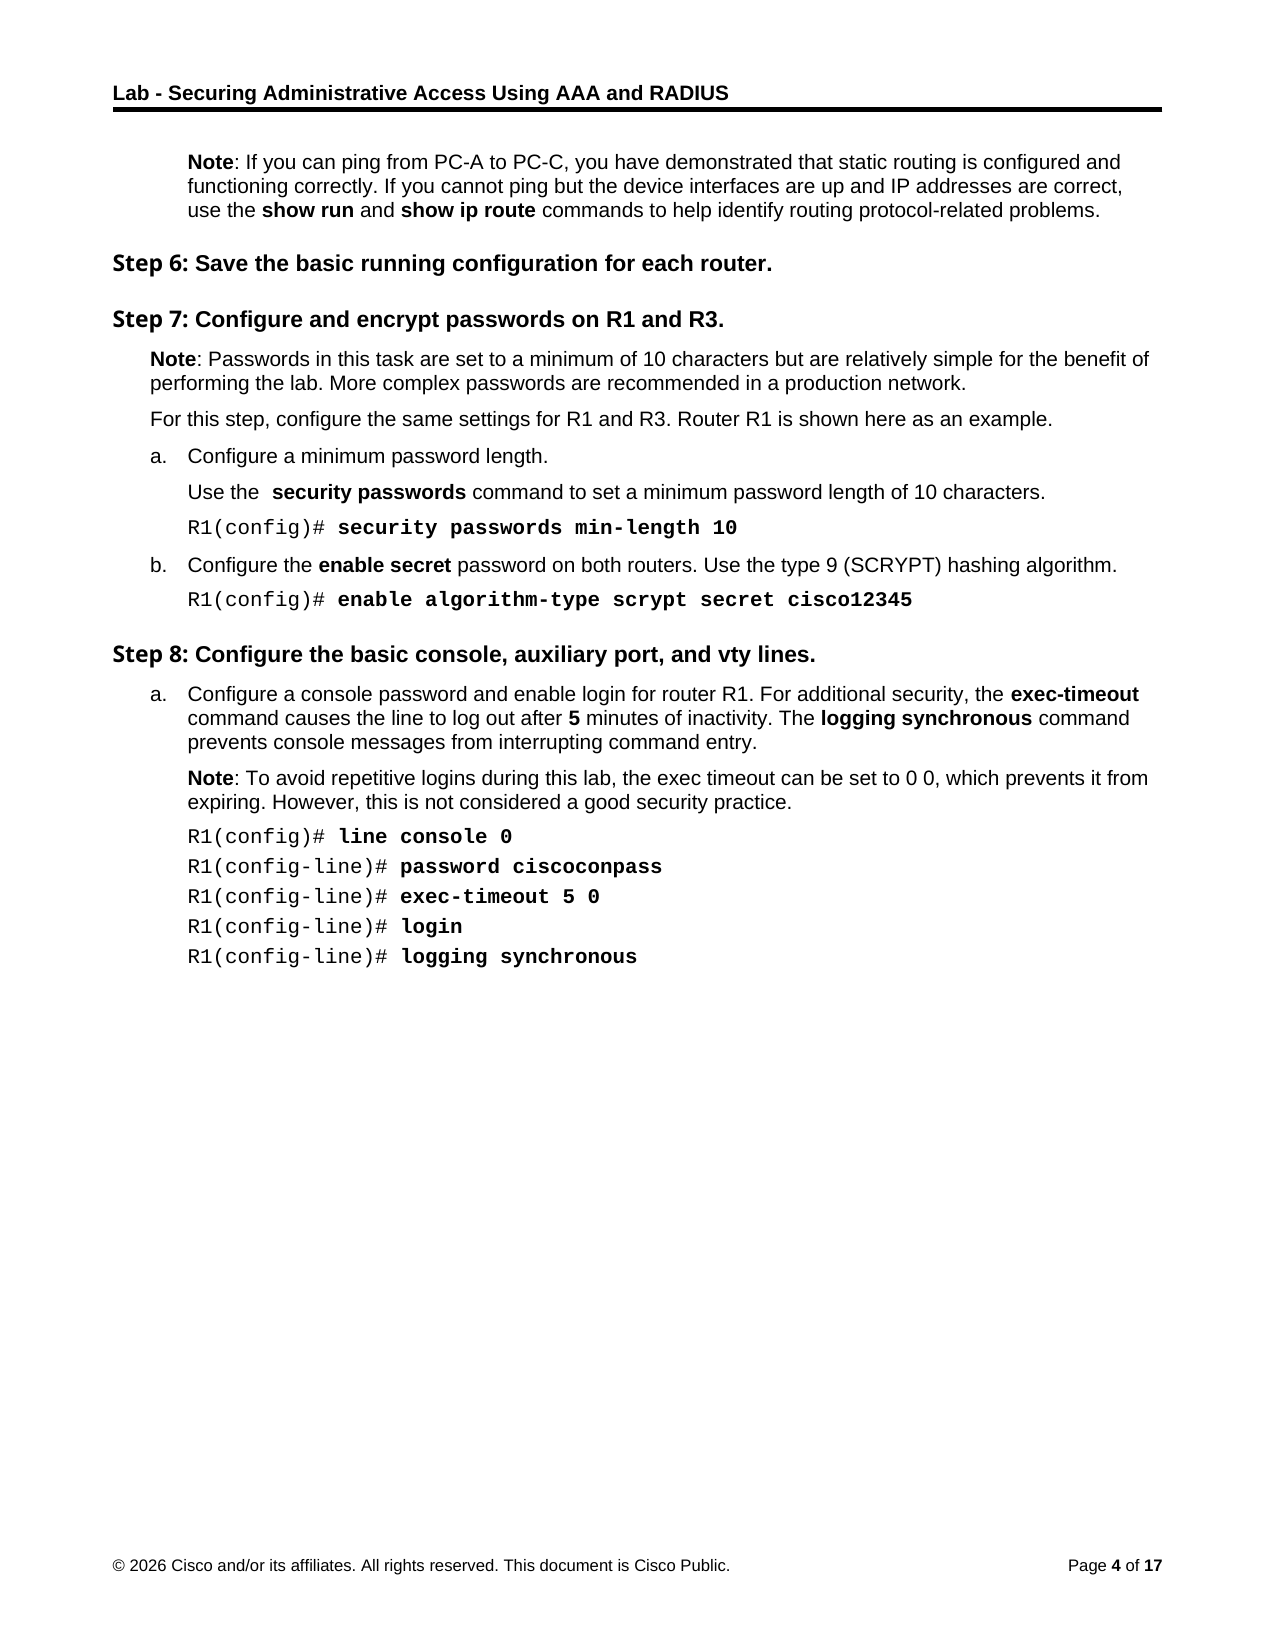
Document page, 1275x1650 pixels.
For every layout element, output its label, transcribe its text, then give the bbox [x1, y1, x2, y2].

text R1(config-line)# exec-timeout 5 0 [187, 886, 1162, 910]
text R1(config-line)# login [187, 916, 1162, 940]
text R1(config-line)# logging synchronous [187, 946, 1162, 970]
text R1(config)# security passwords min-length 10 [187, 517, 1162, 540]
text Configure the basic console, auxiliary port, and vty lines. [112, 638, 1162, 669]
text Configure and encrypt passwords on R1 and R3. [112, 303, 1162, 334]
text Note: Passwords in this task are set to a minimum of 10 characters but are relatively simple for the benefit of performing the lab. More complex passwords are recommended in a production network. [150, 347, 1162, 395]
text Save the basic running configuration for each router. [112, 247, 1162, 278]
text For this step, configure the same settings for R1 and R3. Router R1 is shown here as an example. [150, 407, 1162, 431]
text Configure a minimum password length. [150, 444, 1162, 468]
text Configure the enable secret password on both routers. Use the type 9 (SCRYPT) hashing algorithm. [150, 553, 1162, 577]
text Note: If you can ping from PC-A to PC-C, you have demonstrated that static routing is configured and functioning correctly. If you cannot ping but the device interfaces are up and IP addresses are correct, use the show run and show ip route commands to help identify routing protocol-related problems. [187, 150, 1162, 222]
text R1(config)# line console 0 [187, 826, 1162, 850]
text Configure a console password and enable login for router R1. For additional security, the exec-timeout command causes the line to log out after 5 minutes of inactivity. The logging synchronous command prevents console messages from interrupting command entry. [150, 682, 1162, 753]
text Note: To avoid repetitive logins during this lab, the exec timeout can be set to 0 0, which prevents it from expiring. However, this is not considered a good security practice. [187, 766, 1162, 814]
text Use the security passwords command to set a minimum password length of 10 characters. [187, 480, 1162, 504]
text R1(config)# enable algorithm-type scrypt secret cisco12345 [187, 589, 1162, 613]
text R1(config-line)# password ciscoconpass [187, 856, 1162, 880]
